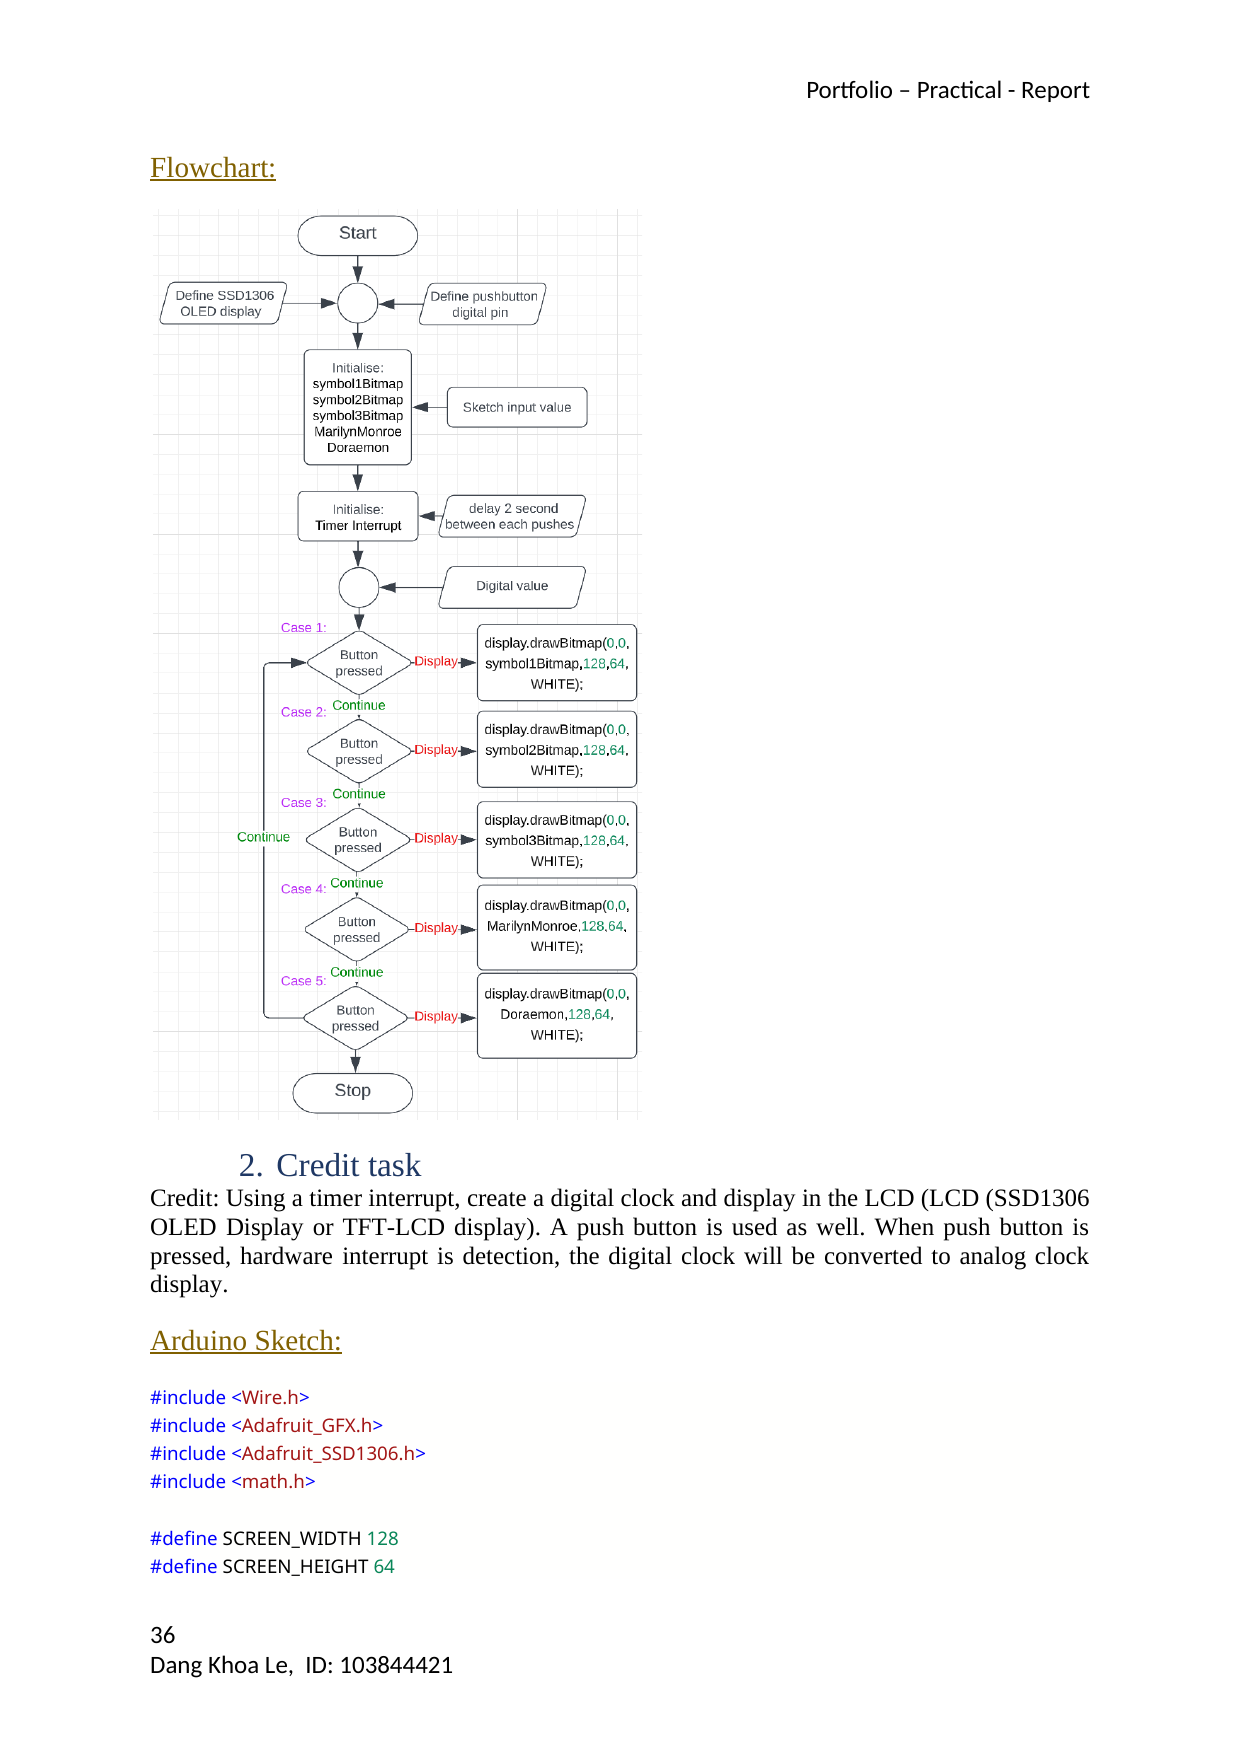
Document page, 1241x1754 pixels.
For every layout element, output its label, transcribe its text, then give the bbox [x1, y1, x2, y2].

text #include <Wire.h> [150, 1382, 1090, 1410]
text Flowchart: [150, 150, 1090, 183]
text Arduino Sketch: [150, 1323, 1090, 1357]
text Credit: Using a timer interrupt, create a digital clock and display in the LCD (LCD (SSD1306 OLED Display or TFT-LCD display). A push button is used as well. When push button is pressed, hardware interrupt is detection, the digital clock will be converted to analog clock display. [150, 1183, 1090, 1298]
text #define SCREEN_HEIGHT 64 [150, 1551, 1090, 1579]
text #include <Adafruit_SSD1306.h> [150, 1438, 1090, 1466]
text #include <Adafruit_GFX.h> [150, 1410, 1090, 1438]
picture [153, 209, 643, 1120]
text #include <math.h> [150, 1466, 1090, 1494]
text #define SCREEN_WIDTH 128 [150, 1522, 1090, 1551]
